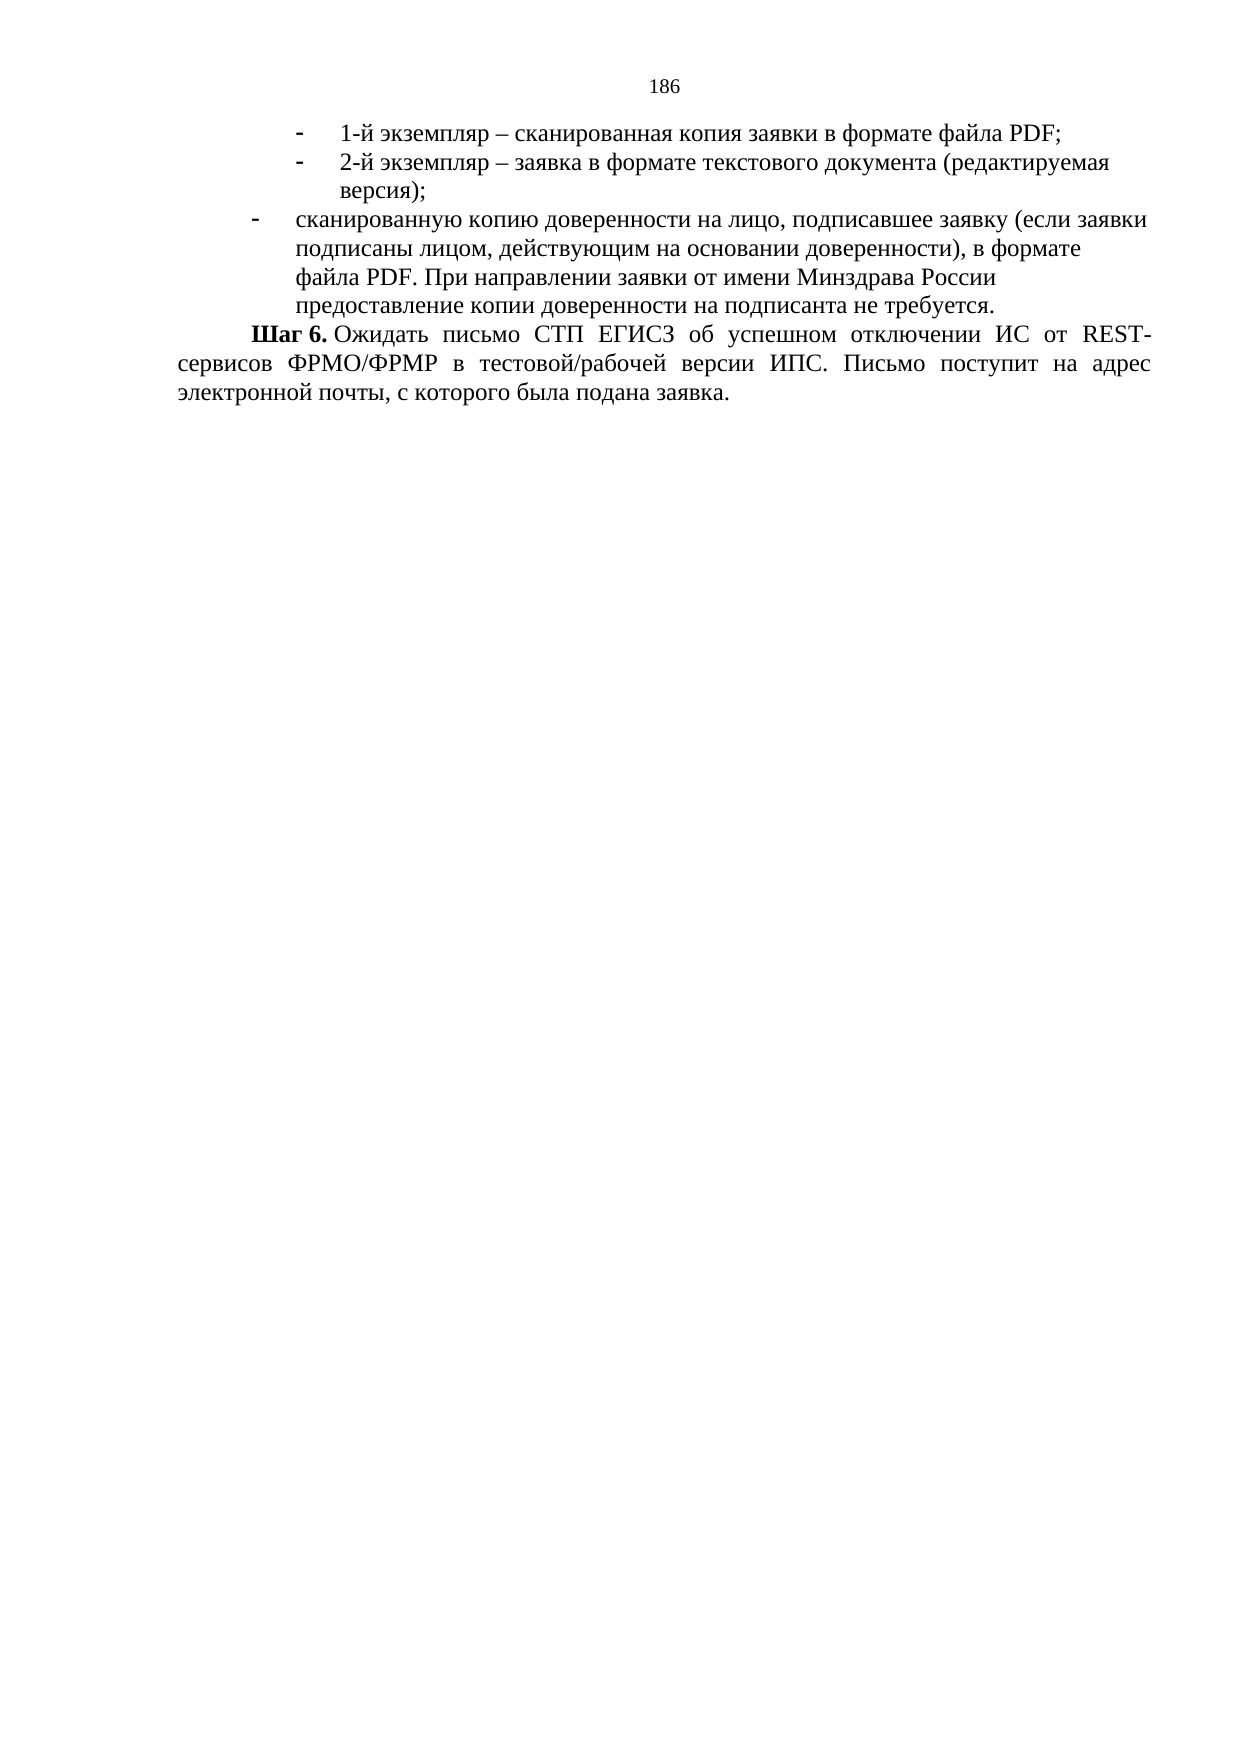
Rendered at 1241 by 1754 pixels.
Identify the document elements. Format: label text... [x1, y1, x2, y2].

text Шаг 6. Ожидать письмо СТП ЕГИСЗ об успешном отключении ИС от REST-сервисов ФРМО/ФРМР в тестовой/рабочей версии ИПС. Письмо поступит на адрес электронной почты, с которого была подана заявка. [177, 319, 1152, 406]
text 1-й экземпляр – сканированная копия заявки в формате файла PDF; [295, 118, 1152, 147]
text 2-й экземпляр – заявка в формате текстового документа (редактируемая версия); [295, 147, 1152, 204]
text сканированную копию доверенности на лицо, подписавшее заявку (если заявки подписаны лицом, действующим на основании доверенности), в формате файла PDF. При направлении заявки от имени Минздрава России предоставление копии доверенности на подписанта не требуется. [251, 204, 1152, 319]
